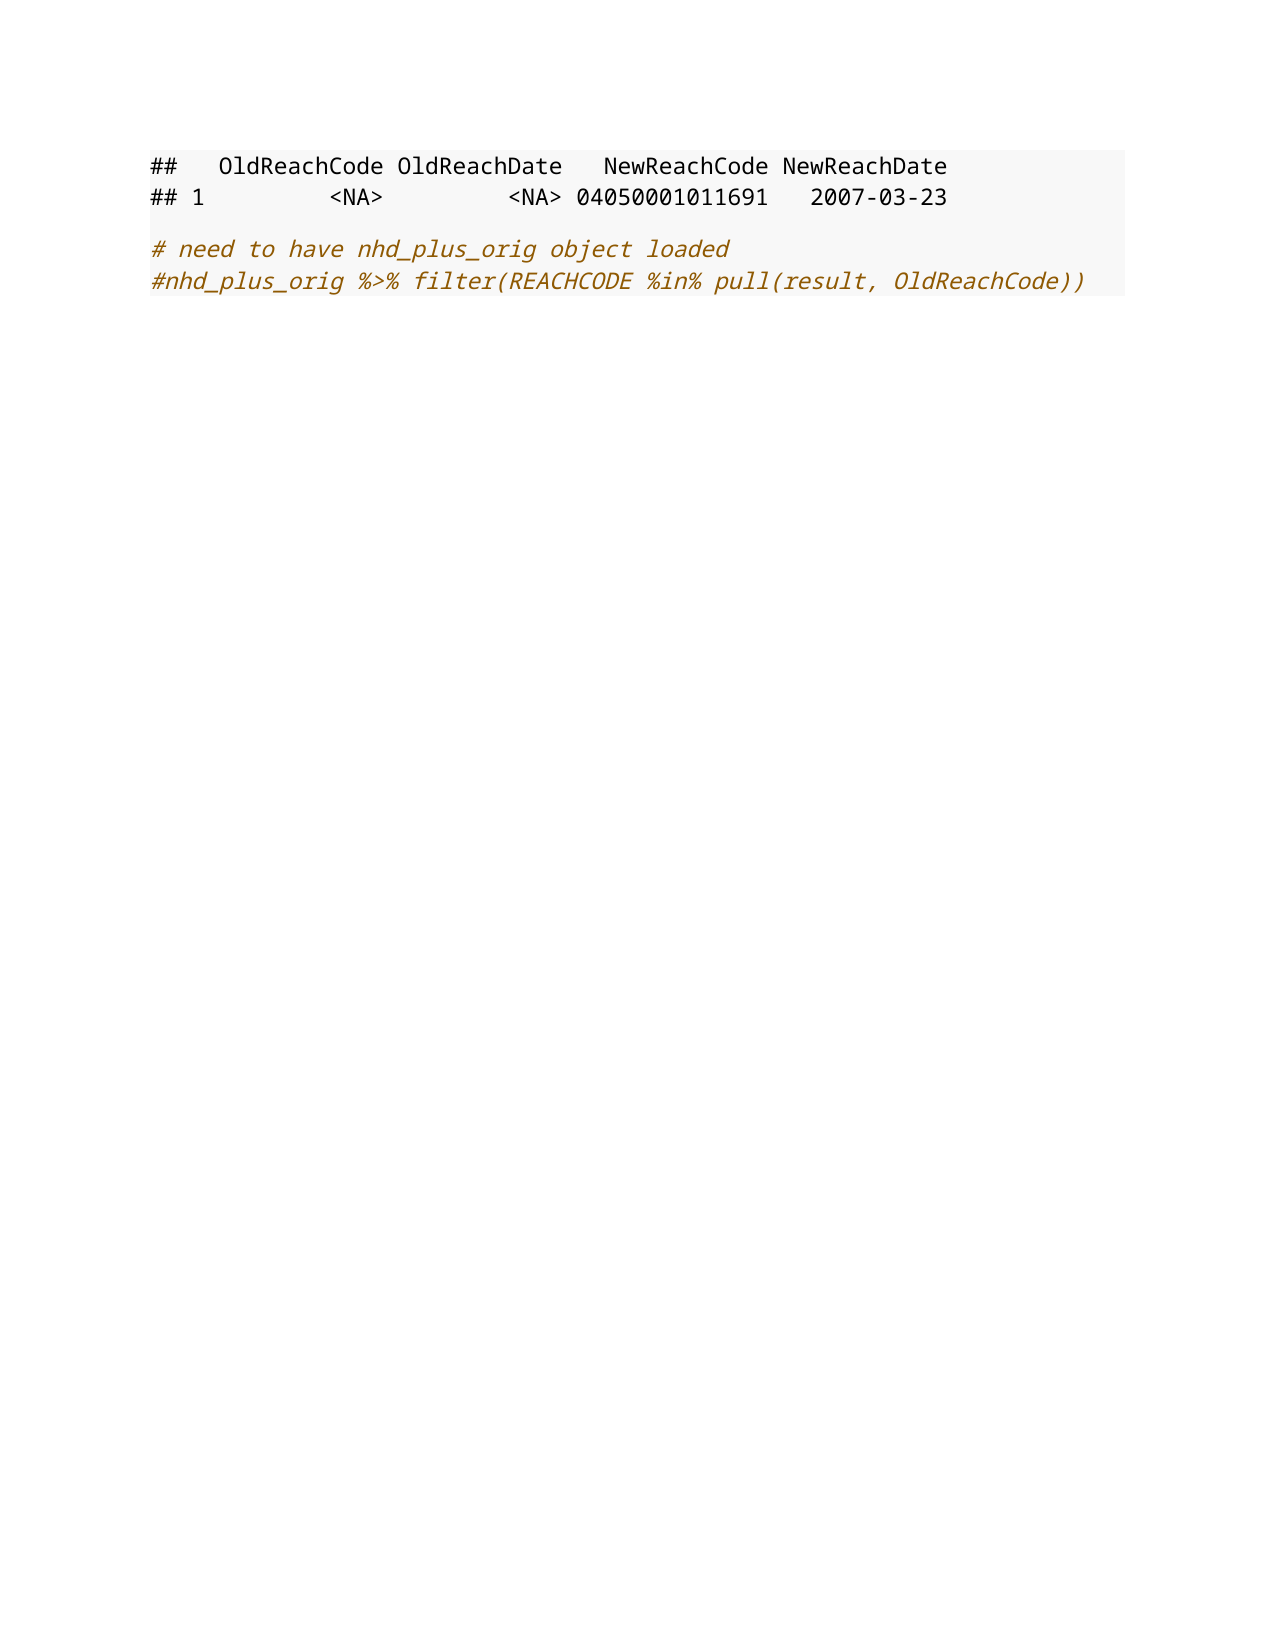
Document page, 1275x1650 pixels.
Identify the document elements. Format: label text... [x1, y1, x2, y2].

text # need to have nhd_plus_orig object loaded #nhd_plus_orig %>% filter(REACHCODE %in% pull(result, OldReachCode)) [150, 233, 1125, 296]
text ## OldReachCode OldReachDate NewReachCode NewReachDate ## 1 <NA> <NA> 04050001011691 2007-03-23 [150, 150, 1125, 212]
